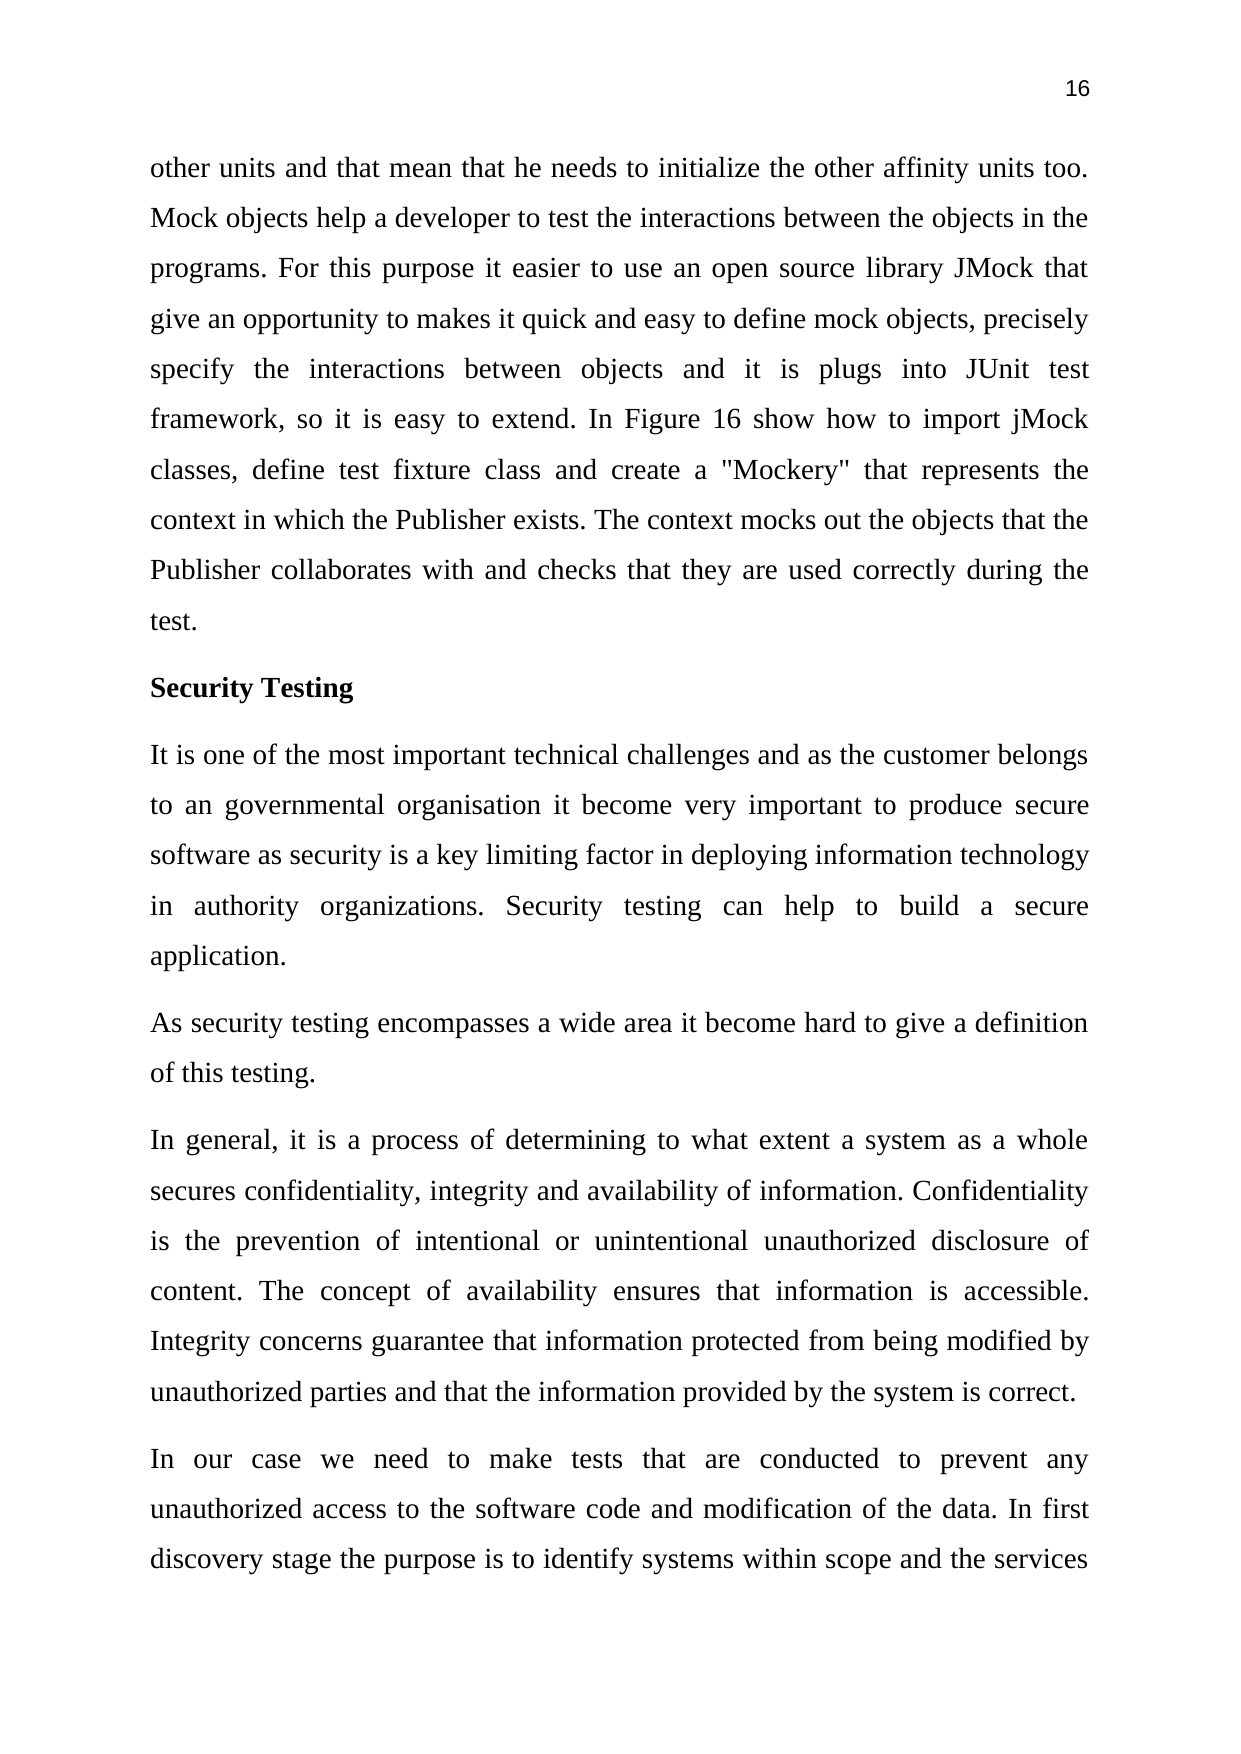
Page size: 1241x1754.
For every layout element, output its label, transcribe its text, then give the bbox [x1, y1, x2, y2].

text Security Testing [150, 670, 1090, 703]
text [150, 150, 1090, 636]
text As security testing encompasses a wide area it become hard to give a definition of this testing. [150, 1005, 1090, 1089]
text It is one of the most important technical challenges and as the customer belongs to an governmental organisation it become very important to produce secure software as security is a key limiting factor in deploying information technology in authority organizations. Security testing can help to build a secure application. [150, 737, 1090, 972]
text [150, 1441, 1090, 1575]
text In general, it is a process of determining to what extent a system as a whole secures confidentiality, integrity and availability of information. Confidentiality is the prevention of intentional or unintentional unauthorized disclosure of content. The concept of availability ensures that information is accessible. Integrity concerns guarantee that information protected from being modified by unauthorized parties and that the information provided by the system is correct. [150, 1122, 1090, 1407]
